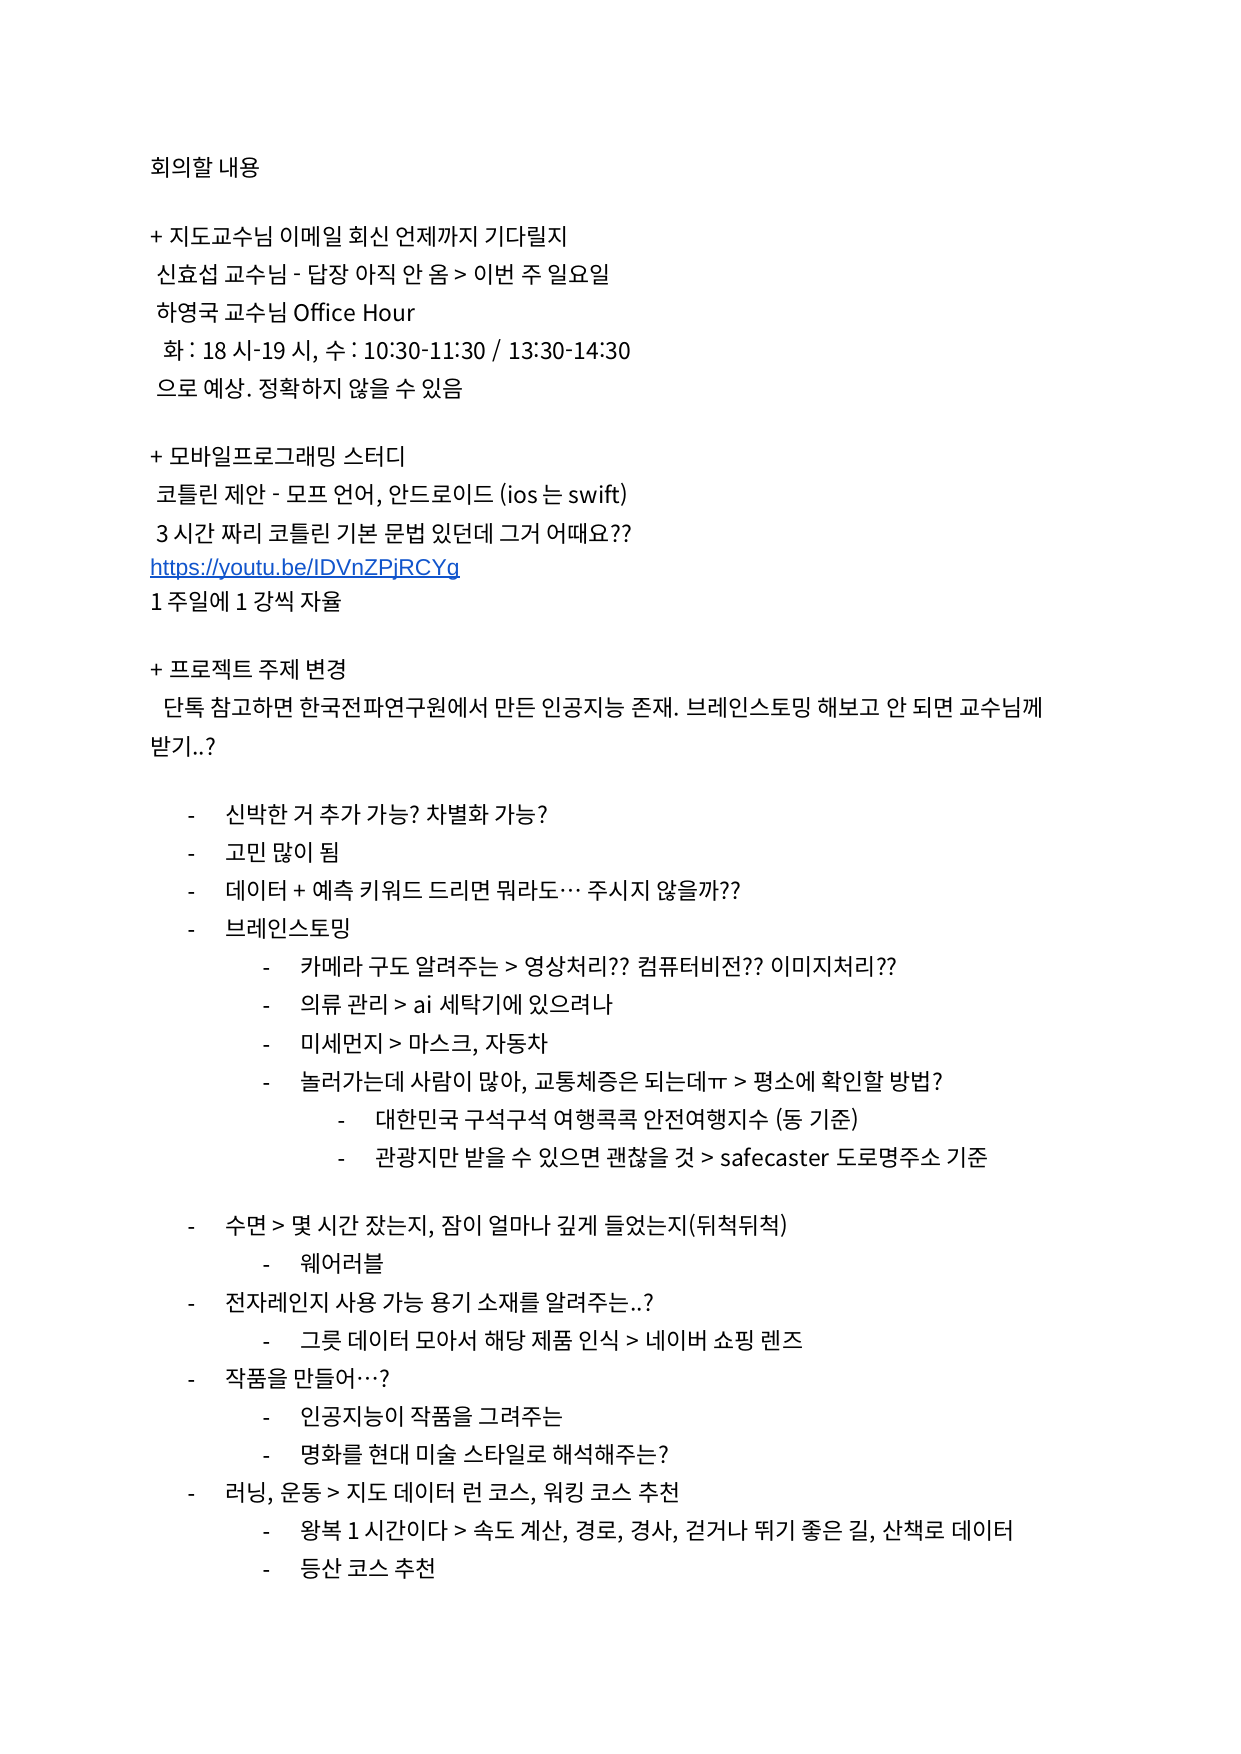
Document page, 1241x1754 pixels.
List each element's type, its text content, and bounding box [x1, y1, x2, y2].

list 수면 > 몇 시간 잤는지, 잠이 얼마나 깊게 들었는지(뒤척뒤척) [187, 1208, 1090, 1241]
list 의류 관리 > ai 세탁기에 있으려나 [262, 987, 1090, 1021]
text 신효섭 교수님 - 답장 아직 안 옴 > 이번 주 일요일 [150, 256, 1090, 290]
list 미세먼지 > 마스크, 자동차 [262, 1025, 1090, 1059]
text 단톡 참고하면 한국전파연구원에서 만든 인공지능 존재. 브레인스토밍 해보고 안 되면 교수님께 받기..? [150, 690, 1090, 762]
list 러닝, 운동 > 지도 데이터 런 코스, 워킹 코스 추천 [187, 1475, 1090, 1508]
text + 프로젝트 주제 변경 [150, 652, 1090, 685]
list 카메라 구도 알려주는 > 영상처리?? 컴퓨터비전?? 이미지처리?? [262, 949, 1090, 982]
list 등산 코스 추천 [262, 1551, 1090, 1584]
list 브레인스토밍 [187, 911, 1090, 944]
list 인공지능이 작품을 그려주는 [262, 1399, 1090, 1432]
list 왕복 1시간이다 > 속도 계산, 경로, 경사, 걷거나 뛰기 좋은 길, 산책로 데이터 [262, 1513, 1090, 1546]
text https://youtu.be/IDVnZPjRCYg [150, 553, 1090, 580]
text 회의할 내용 [150, 150, 1090, 183]
list 관광지만 받을 수 있으면 괜찮을 것 > safecaster 도로명주소 기준 [337, 1140, 1090, 1173]
list 웨어러블 [262, 1246, 1090, 1279]
text 3시간 짜리 코틀린 기본 문법 있던데 그거 어때요?? [150, 515, 1090, 549]
list 명화를 현대 미술 스타일로 해석해주는? [262, 1437, 1090, 1470]
list 신박한 거 추가 가능? 차별화 가능? [187, 797, 1090, 830]
text 하영국 교수님 Office Hour [150, 294, 1090, 328]
list 대한민국 구석구석 여행콕콕 안전여행지수 (동 기준) [337, 1102, 1090, 1135]
text 으로 예상. 정확하지 않을 수 있음 [150, 371, 1090, 404]
list 데이터 + 예측 키워드 드리면 뭐라도… 주시지 않을까?? [187, 873, 1090, 906]
list 그릇 데이터 모아서 해당 제품 인식 > 네이버 쇼핑 렌즈 [262, 1322, 1090, 1356]
text 코틀린 제안 - 모프 언어, 안드로이드 (ios는 swift) [150, 477, 1090, 511]
text 화 : 18시-19시, 수 : 10:30-11:30 / 13:30-14:30 [150, 333, 1090, 366]
text + 지도교수님 이메일 회신 언제까지 기다릴지 [150, 218, 1090, 252]
list 고민 많이 됨 [187, 835, 1090, 868]
text 1주일에 1강씩 자율 [150, 584, 1090, 617]
list 전자레인지 사용 가능 용기 소재를 알려주는..? [187, 1284, 1090, 1318]
text + 모바일프로그래밍 스터디 [150, 439, 1090, 472]
list 작품을 만들어…? [187, 1361, 1090, 1394]
list 놀러가는데 사람이 많아, 교통체증은 되는데ㅠ > 평소에 확인할 방법? [262, 1063, 1090, 1097]
